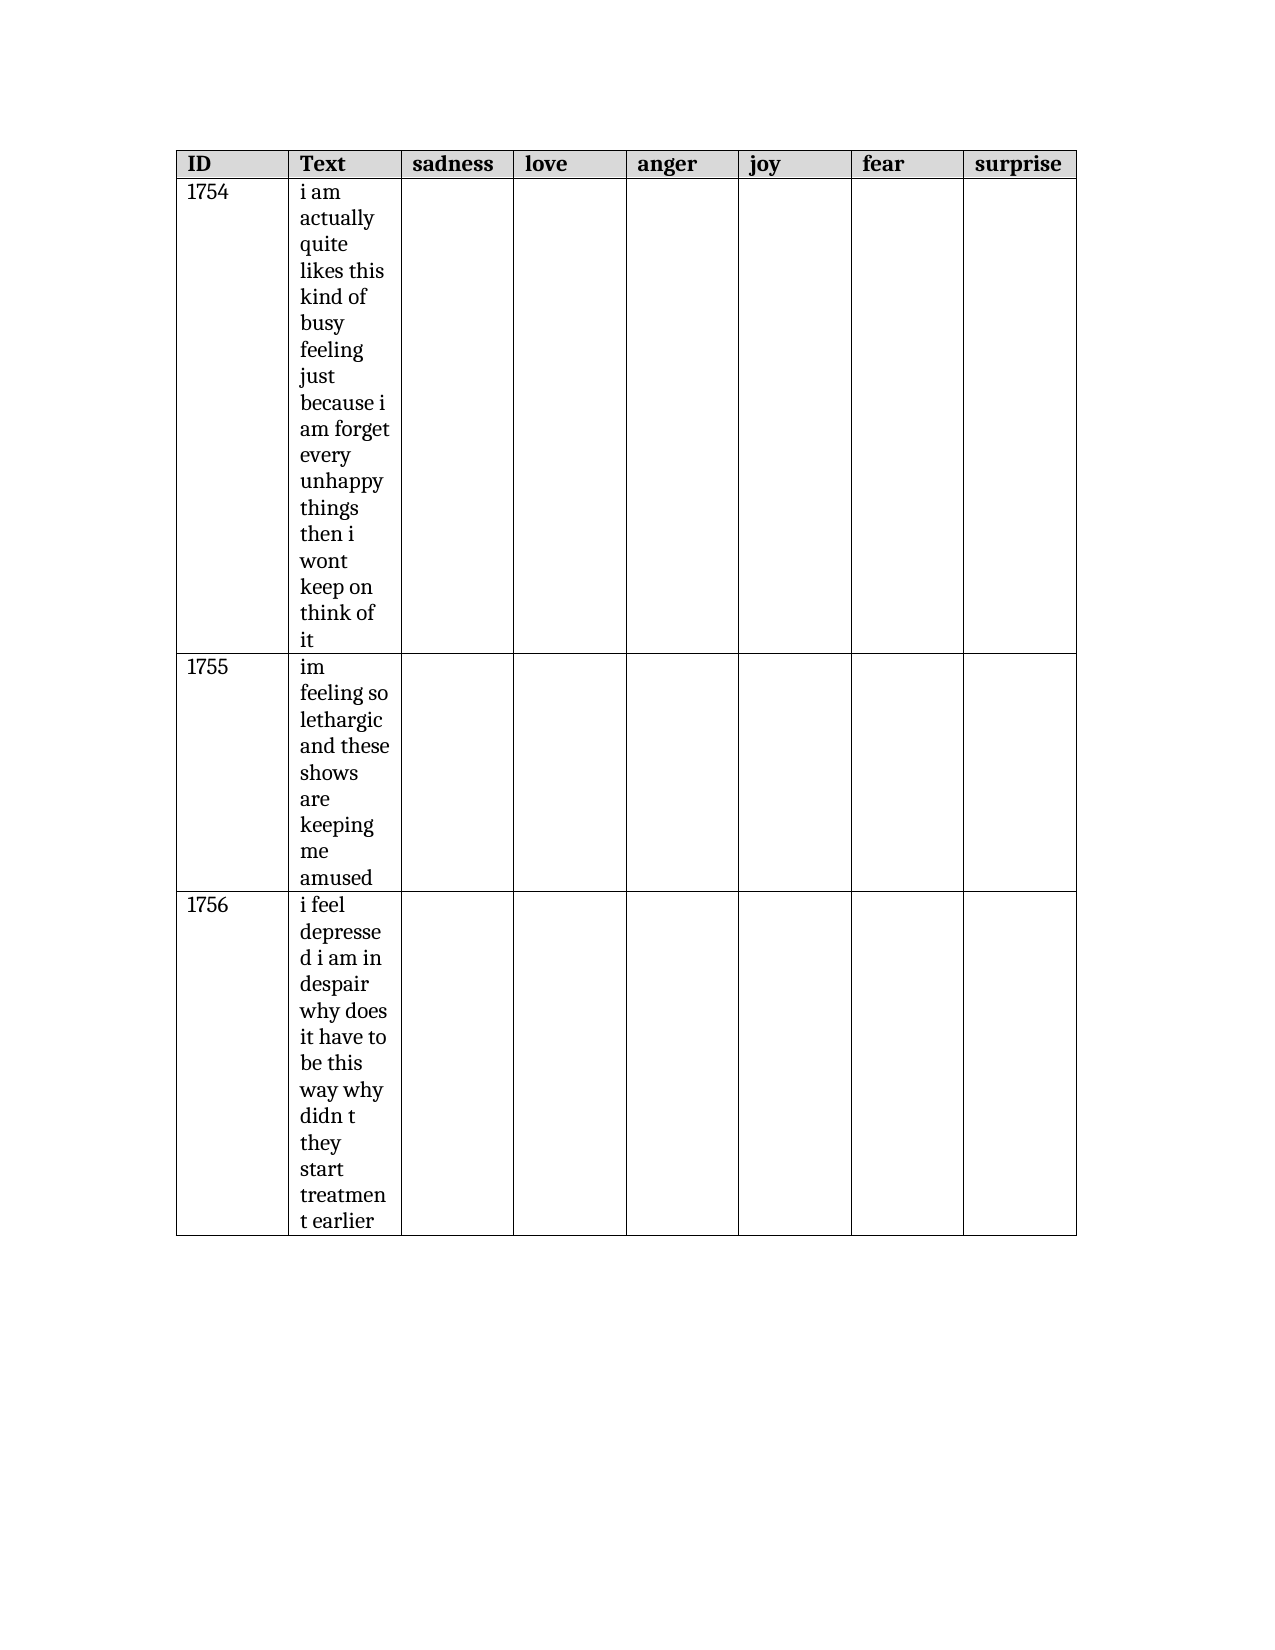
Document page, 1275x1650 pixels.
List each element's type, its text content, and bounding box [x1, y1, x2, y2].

table_cell [852, 892, 963, 1235]
table_cell [852, 654, 963, 891]
table_cell 1755 [177, 654, 288, 891]
table_cell [514, 654, 626, 891]
table_header sadness [402, 151, 513, 177]
table_cell [514, 179, 626, 653]
table_cell [964, 179, 1076, 653]
table_cell [402, 654, 513, 891]
table_header ID [177, 151, 288, 177]
table_header Text [289, 151, 401, 177]
table_header anger [627, 151, 738, 177]
table_cell i am actually quite likes this kind of busy feeling just because i am forget every unhappy things then i wont keep on think of it [289, 179, 401, 653]
table_cell [402, 179, 513, 653]
table_cell i feel depressed i am in despair why does it have to be this way why didn t they start treatment earlier [289, 892, 401, 1235]
table_cell [739, 654, 851, 891]
table_cell [739, 892, 851, 1235]
table_header love [514, 151, 626, 177]
table_cell [852, 179, 963, 653]
table_header fear [852, 151, 963, 177]
table_cell im feeling so lethargic and these shows are keeping me amused [289, 654, 401, 891]
table_header surprise [964, 151, 1076, 177]
table_cell [627, 179, 738, 653]
table_cell [964, 892, 1076, 1235]
table_cell [402, 892, 513, 1235]
table_cell 1756 [177, 892, 288, 1235]
table_cell 1754 [177, 179, 288, 653]
table_header joy [739, 151, 851, 177]
table_cell [739, 179, 851, 653]
table_cell [964, 654, 1076, 891]
table_cell [514, 892, 626, 1235]
table_cell [627, 892, 738, 1235]
table_cell [627, 654, 738, 891]
